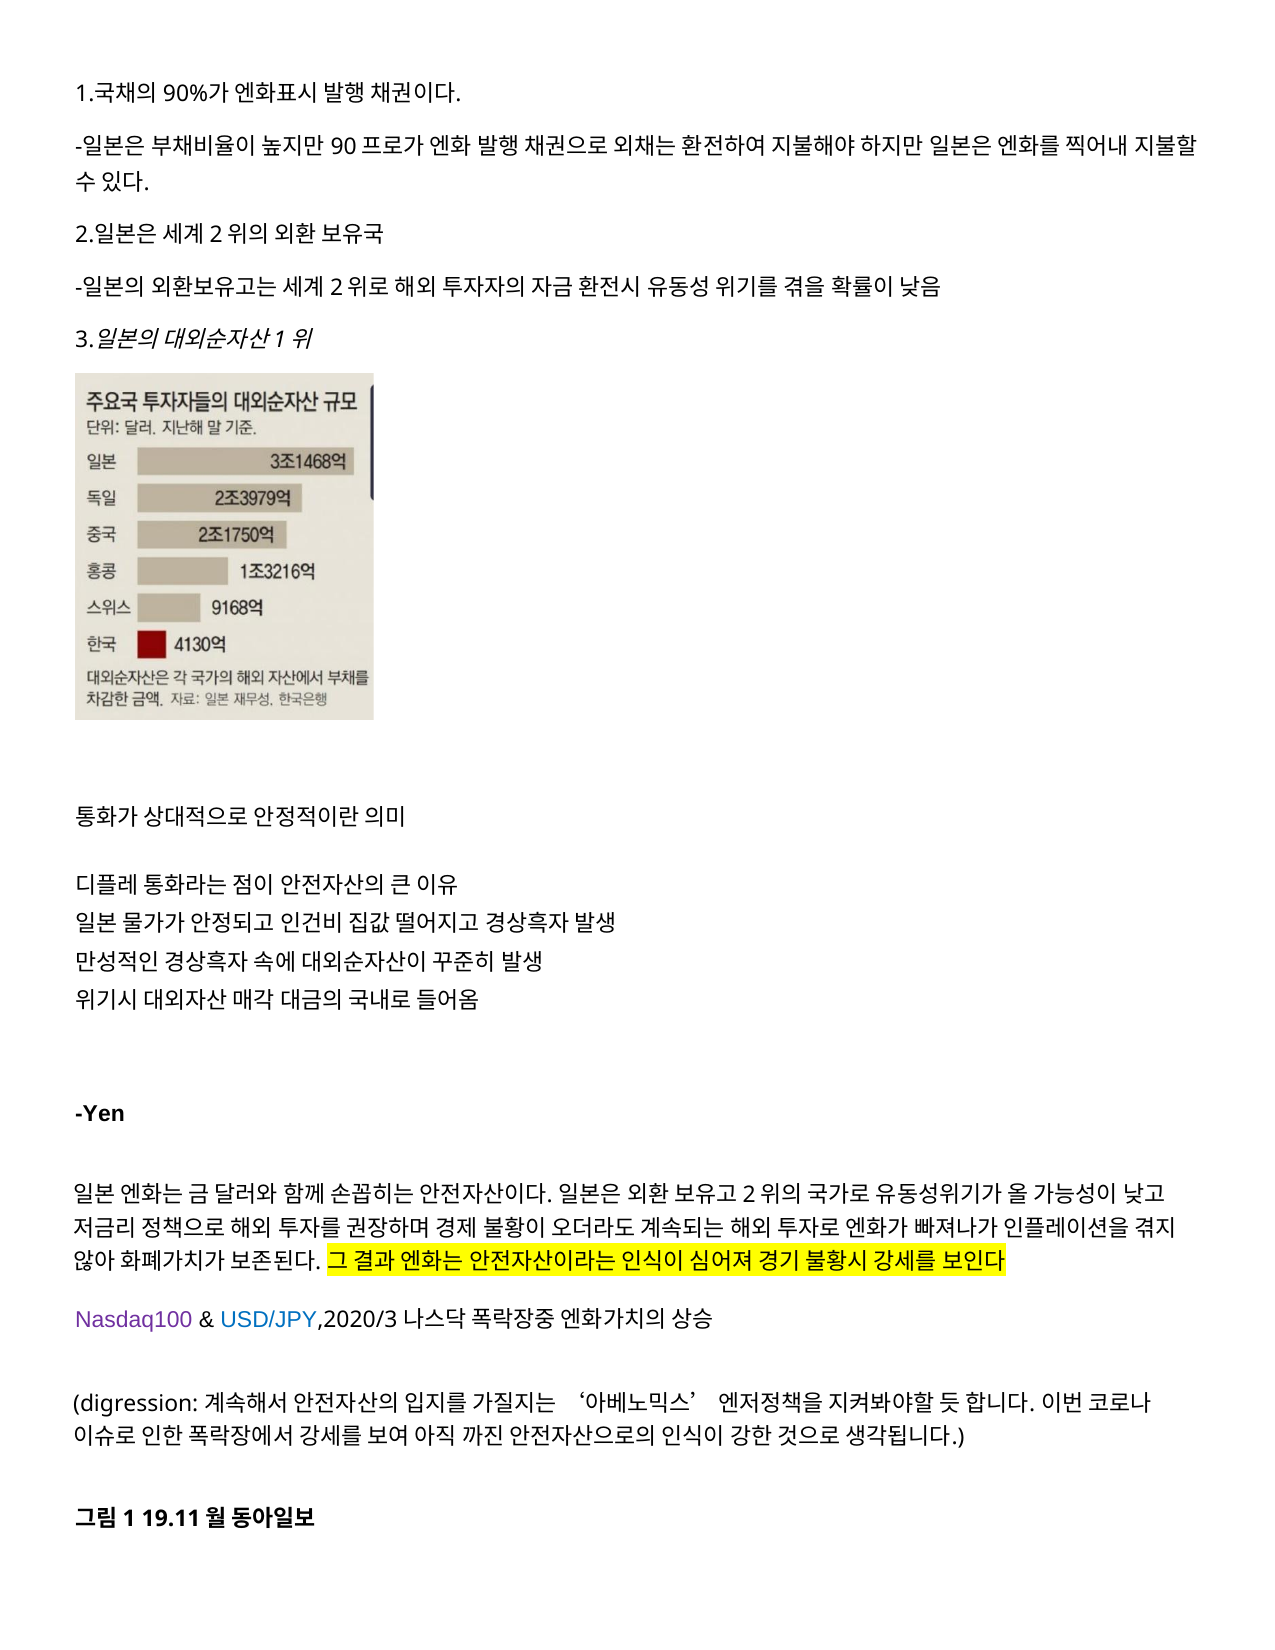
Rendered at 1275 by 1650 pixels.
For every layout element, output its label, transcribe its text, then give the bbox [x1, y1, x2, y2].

text 통화가 상대적으로 안정적이란 의미 [75, 799, 1200, 832]
text 1.국채의 90%가 엔화표시 발행 채권이다. [75, 75, 1200, 108]
text -일본은 부채비율이 높지만 90프로가 엔화 발행 채권으로 외채는 환전하여 지불해야 하지만 일본은 엔화를 찍어내 지불할 수 있다. [75, 128, 1200, 197]
text 만성적인 경상흑자 속에 대외순자산이 꾸준히 발생 [75, 943, 1200, 977]
text 위기시 대외자산 매각 대금의 국내로 들어옴 [75, 981, 1200, 1015]
subtitle -Yen [75, 1100, 1202, 1126]
subtitle 일본 엔화는 금 달러와 함께 손꼽히는 안전자산이다. 일본은 외환 보유고 2위의 국가로 유동성위기가 올 가능성이 낮고 저금리 정책으로 해외 투자를 권장하며 경제 불황이 오더라도 계속되는 해외 투자로 엔화가 빠져나가 인플레이션을 겪지 않아 화폐가치가 보존된다. 그 결과 엔화는 안전자산이라는 인식이 심어져 경기 불황시 강세를 보인다 [73, 1176, 1202, 1276]
picture [75, 373, 374, 720]
text 일본 물가가 안정되고 인건비 집값 떨어지고 경상흑자 발생 [75, 905, 1200, 938]
text 그림 1 19.11월 동아일보 [75, 1500, 1200, 1533]
subtitle (digression: 계속해서 안전자산의 입지를 가질지는 ‘아베노믹스’ 엔저정책을 지켜봐야할 듯 합니다. 이번 코로나 이슈로 인한 폭락장에서 강세를 보여 아직 까진 안전자산으로의 인식이 강한 것으로 생각됩니다.) [73, 1384, 1202, 1451]
text -일본의 외환보유고는 세계 2위로 해외 투자자의 자금 환전시 유동성 위기를 겪을 확률이 낮음 [75, 269, 1200, 302]
text 2.일본은 세계2위의 외환 보유국 [75, 216, 1200, 249]
text Nasdaq100 & USD/JPY,2020/3 나스닥 폭락장중 엔화가치의 상승 [75, 1301, 1200, 1334]
text 3.일본의 대외순자산 1위 [75, 321, 1200, 355]
text 디플레 통화라는 점이 안전자산의 큰 이유 [75, 867, 1200, 900]
